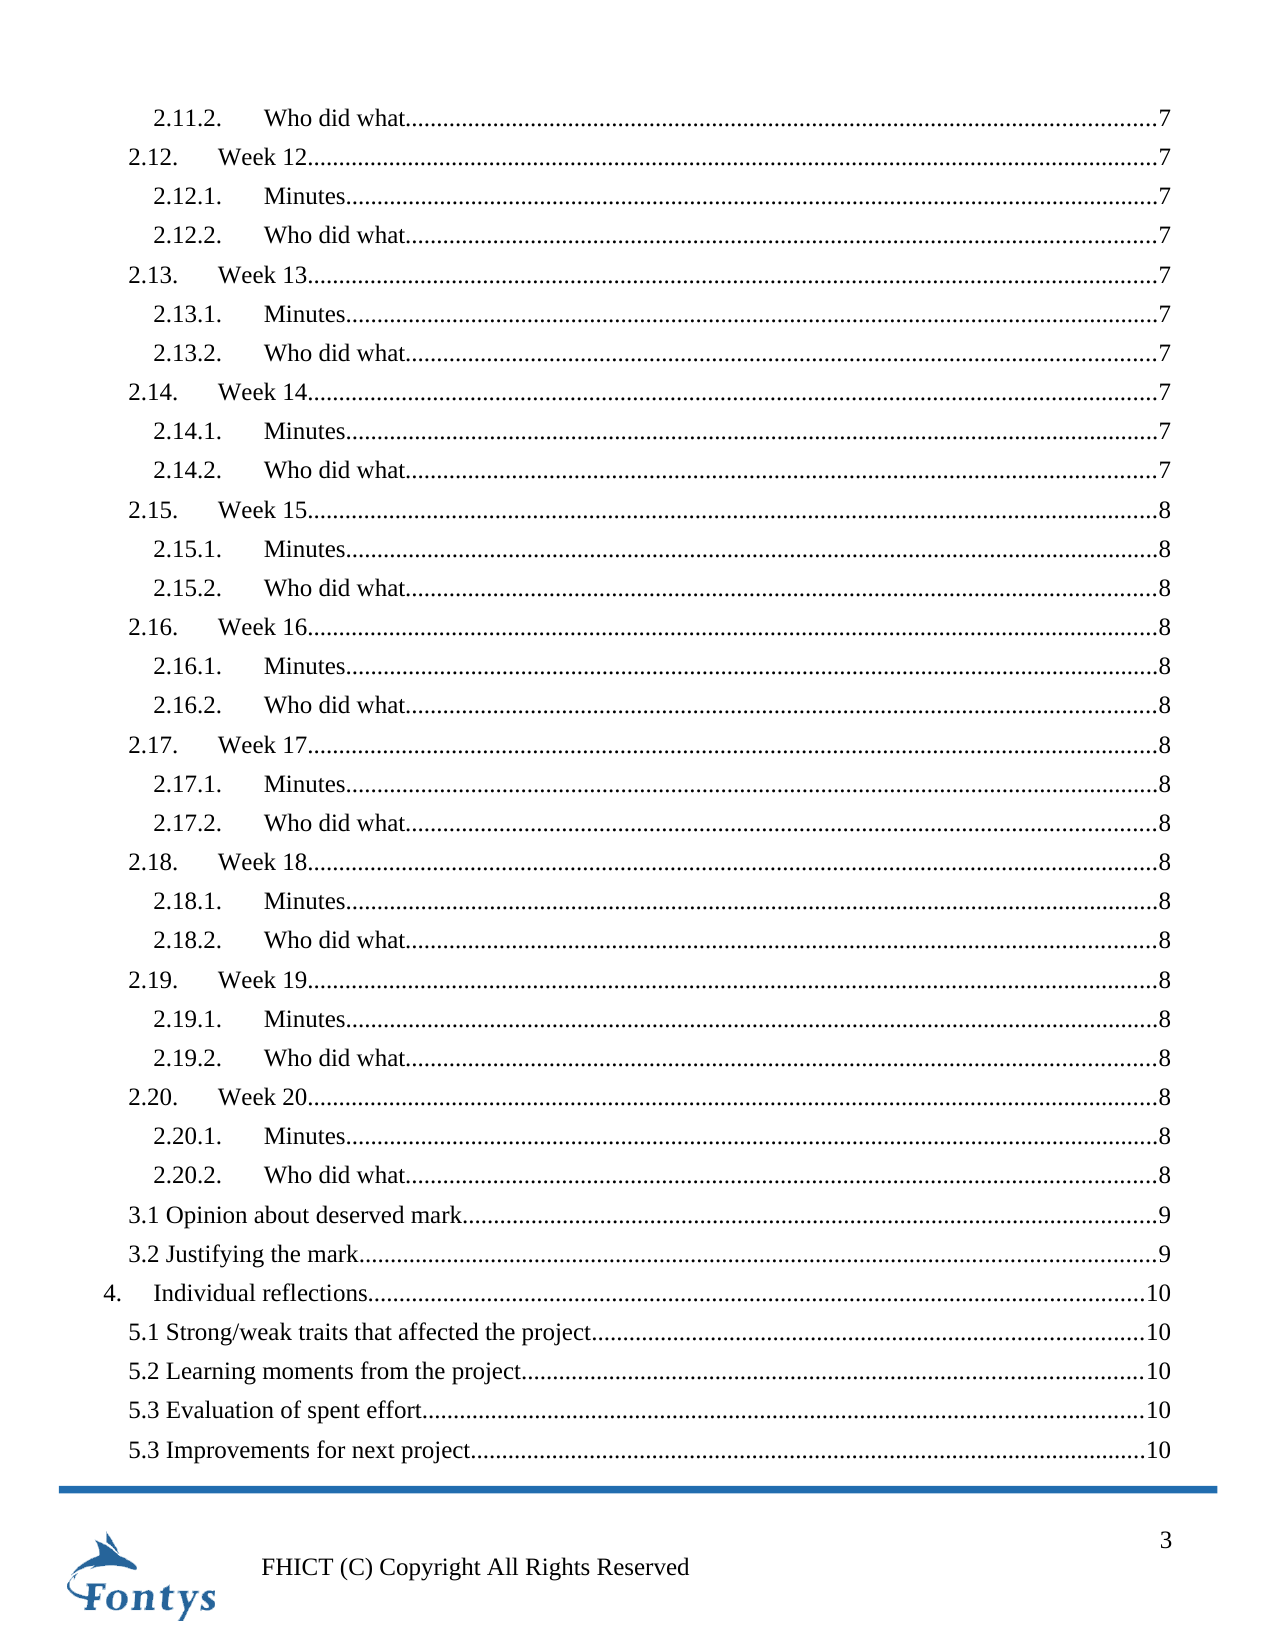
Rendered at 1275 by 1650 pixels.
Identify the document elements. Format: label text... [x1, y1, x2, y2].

text 2.12.2. Who did what 7 [153, 221, 1172, 249]
text 2.17.2. Who did what 8 [153, 808, 1172, 837]
text 2.13.1. Minutes 7 [153, 299, 1172, 328]
text 2.17. Week 17 8 [128, 730, 1172, 758]
text 2.19.2. Who did what 8 [153, 1043, 1172, 1072]
text 5.3 Evaluation of spent effort 10 [128, 1396, 1172, 1424]
text 2.14.1. Minutes 7 [153, 416, 1172, 445]
text 2.16.1. Minutes 8 [153, 651, 1172, 680]
text 2.18. Week 18 8 [128, 847, 1172, 876]
text 2.19. Week 19 8 [128, 965, 1172, 993]
text 3.1 Opinion about deserved mark 9 [128, 1200, 1172, 1228]
text 2.20. Week 20 8 [128, 1082, 1172, 1111]
text 2.14.2. Who did what 7 [153, 456, 1172, 484]
text 2.16. Week 16 8 [128, 612, 1172, 641]
text 2.14. Week 14 7 [128, 377, 1172, 406]
text 2.11.2. Who did what 7 [153, 103, 1172, 132]
text 2.15. Week 15 8 [128, 495, 1172, 523]
text 5.1 Strong/weak traits that affected the project 10 [128, 1317, 1172, 1346]
text 2.12.1. Minutes 7 [153, 181, 1172, 210]
text 4. Individual reflections 10 [103, 1278, 1172, 1307]
text 2.16.2. Who did what 8 [153, 691, 1172, 719]
text 2.15.2. Who did what 8 [153, 573, 1172, 602]
text 2.17.1. Minutes 8 [153, 769, 1172, 798]
text 2.20.2. Who did what 8 [153, 1161, 1172, 1189]
text 2.20.1. Minutes 8 [153, 1121, 1172, 1150]
text 5.3 Improvements for next project 10 [128, 1435, 1172, 1463]
text 2.18.2. Who did what 8 [153, 926, 1172, 954]
text 3.2 Justifying the mark 9 [128, 1239, 1172, 1268]
text 2.18.1. Minutes 8 [153, 886, 1172, 915]
text 2.13.2. Who did what 7 [153, 338, 1172, 367]
text 2.13. Week 13 7 [128, 260, 1172, 288]
text 5.2 Learning moments from the project 10 [128, 1356, 1172, 1385]
text 2.15.1. Minutes 8 [153, 534, 1172, 563]
text 2.19.1. Minutes 8 [153, 1004, 1172, 1033]
text 2.12. Week 12 7 [128, 142, 1172, 171]
